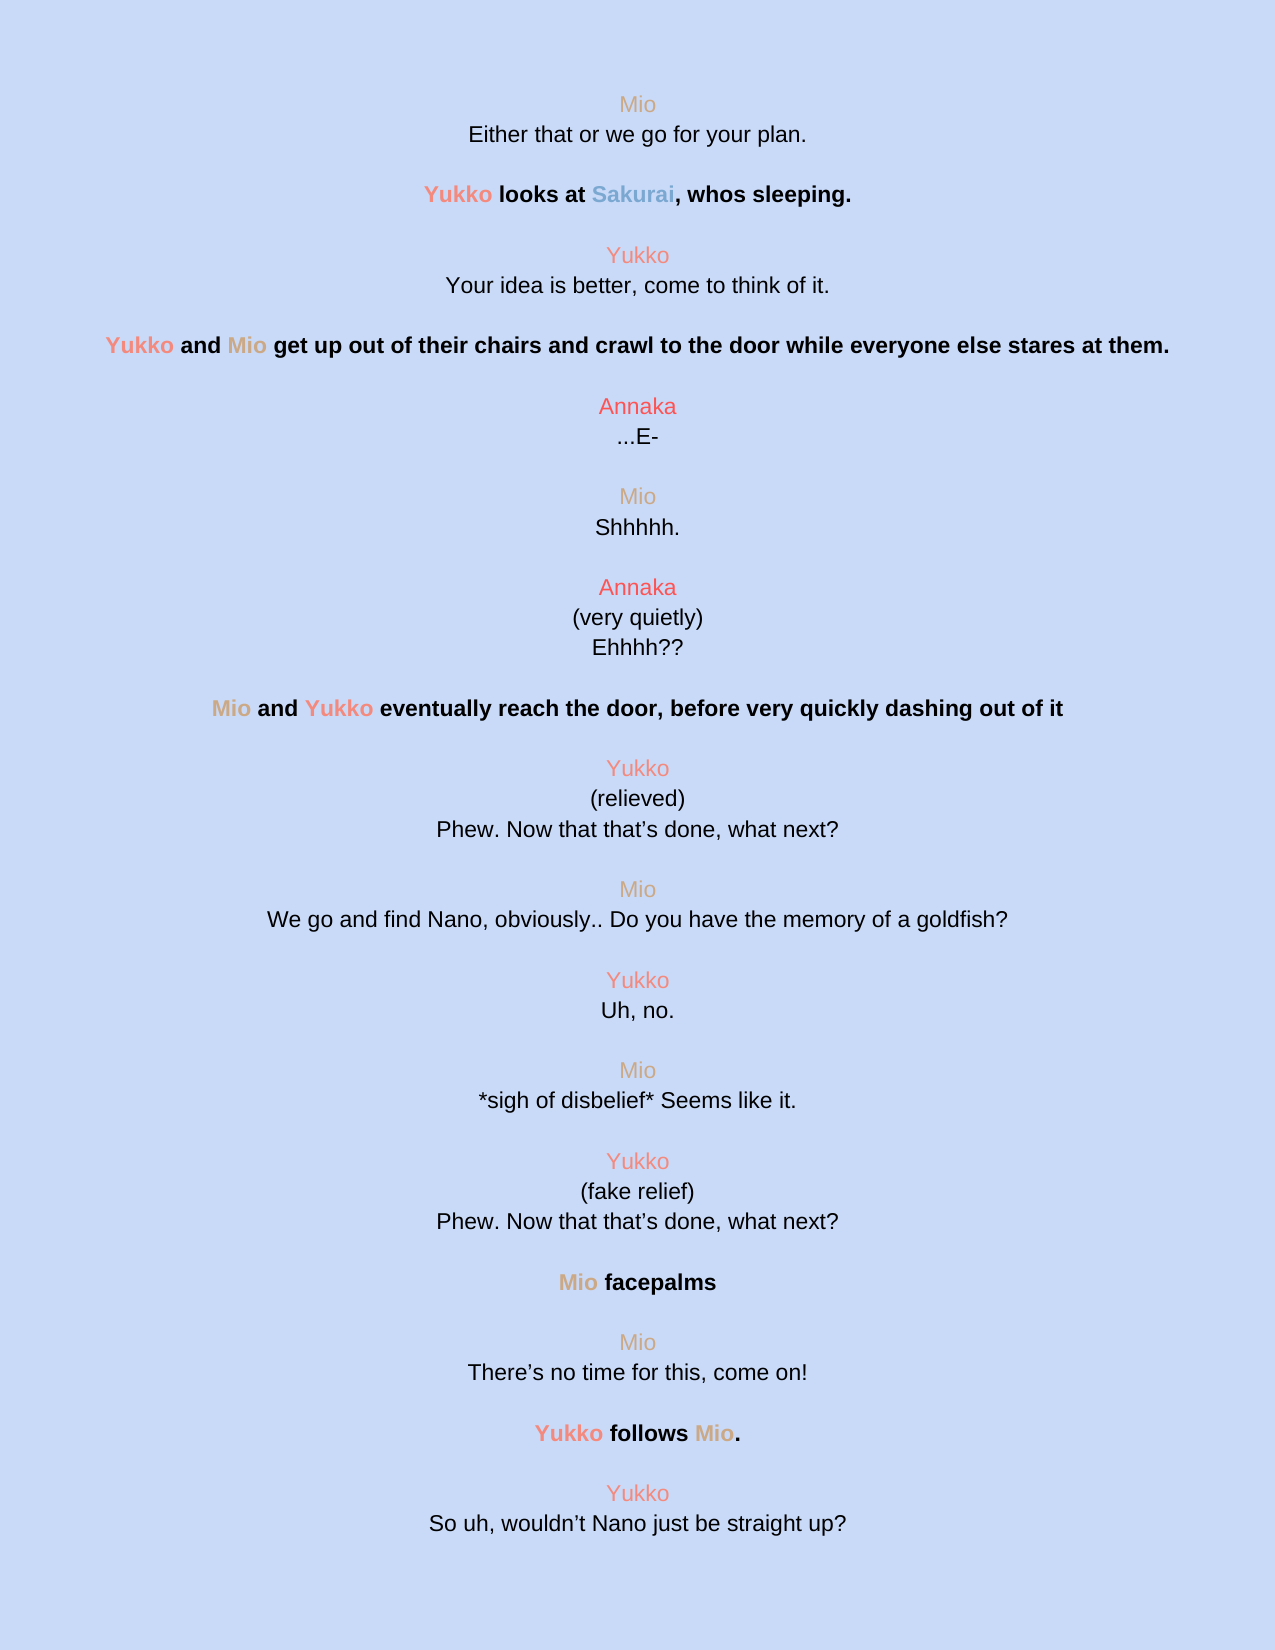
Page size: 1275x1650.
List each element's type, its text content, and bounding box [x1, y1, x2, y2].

text Mio and Yukko eventually reach the door, before very quickly dashing out of it [58, 695, 1217, 721]
text ...E- [58, 423, 1217, 449]
text Yukko follows Mio. [58, 1420, 1217, 1446]
text *sigh of disbelief* Seems like it. [58, 1087, 1217, 1114]
text There’s no time for this, come on! [58, 1359, 1217, 1386]
text (relieved) [58, 785, 1217, 812]
text (fake relief) [58, 1178, 1217, 1204]
text Phew. Now that that’s done, what next? [58, 816, 1217, 842]
text Mio facepalms [58, 1269, 1217, 1295]
text Mio [58, 876, 1217, 902]
text (very quietly) [58, 604, 1217, 631]
text Yukko and Mio get up out of their chairs and crawl to the door while everyone else stares at them. [58, 332, 1217, 359]
text Yukko looks at Sakurai, whos sleeping. [58, 181, 1217, 208]
text Phew. Now that that’s done, what next? [58, 1208, 1217, 1235]
text Uh, no. [58, 997, 1217, 1023]
text Yukko [58, 755, 1217, 782]
text Mio [58, 91, 1217, 117]
text Annaka [58, 574, 1217, 600]
text Your idea is better, come to think of it. [58, 272, 1217, 298]
text Yukko [58, 1480, 1217, 1507]
text Yukko [58, 967, 1217, 993]
text So uh, wouldn’t Nano just be straight up? [58, 1510, 1217, 1537]
text Mio [58, 1329, 1217, 1356]
text Ehhhh?? [58, 634, 1217, 661]
text Yukko [58, 242, 1217, 268]
text Mio [58, 1057, 1217, 1084]
text Yukko [58, 1148, 1217, 1174]
text Annaka [58, 393, 1217, 419]
text Either that or we go for your plan. [58, 121, 1217, 147]
text We go and find Nano, obviously.. Do you have the memory of a goldfish? [58, 906, 1217, 933]
text Shhhhh. [58, 513, 1217, 540]
text Mio [58, 483, 1217, 510]
